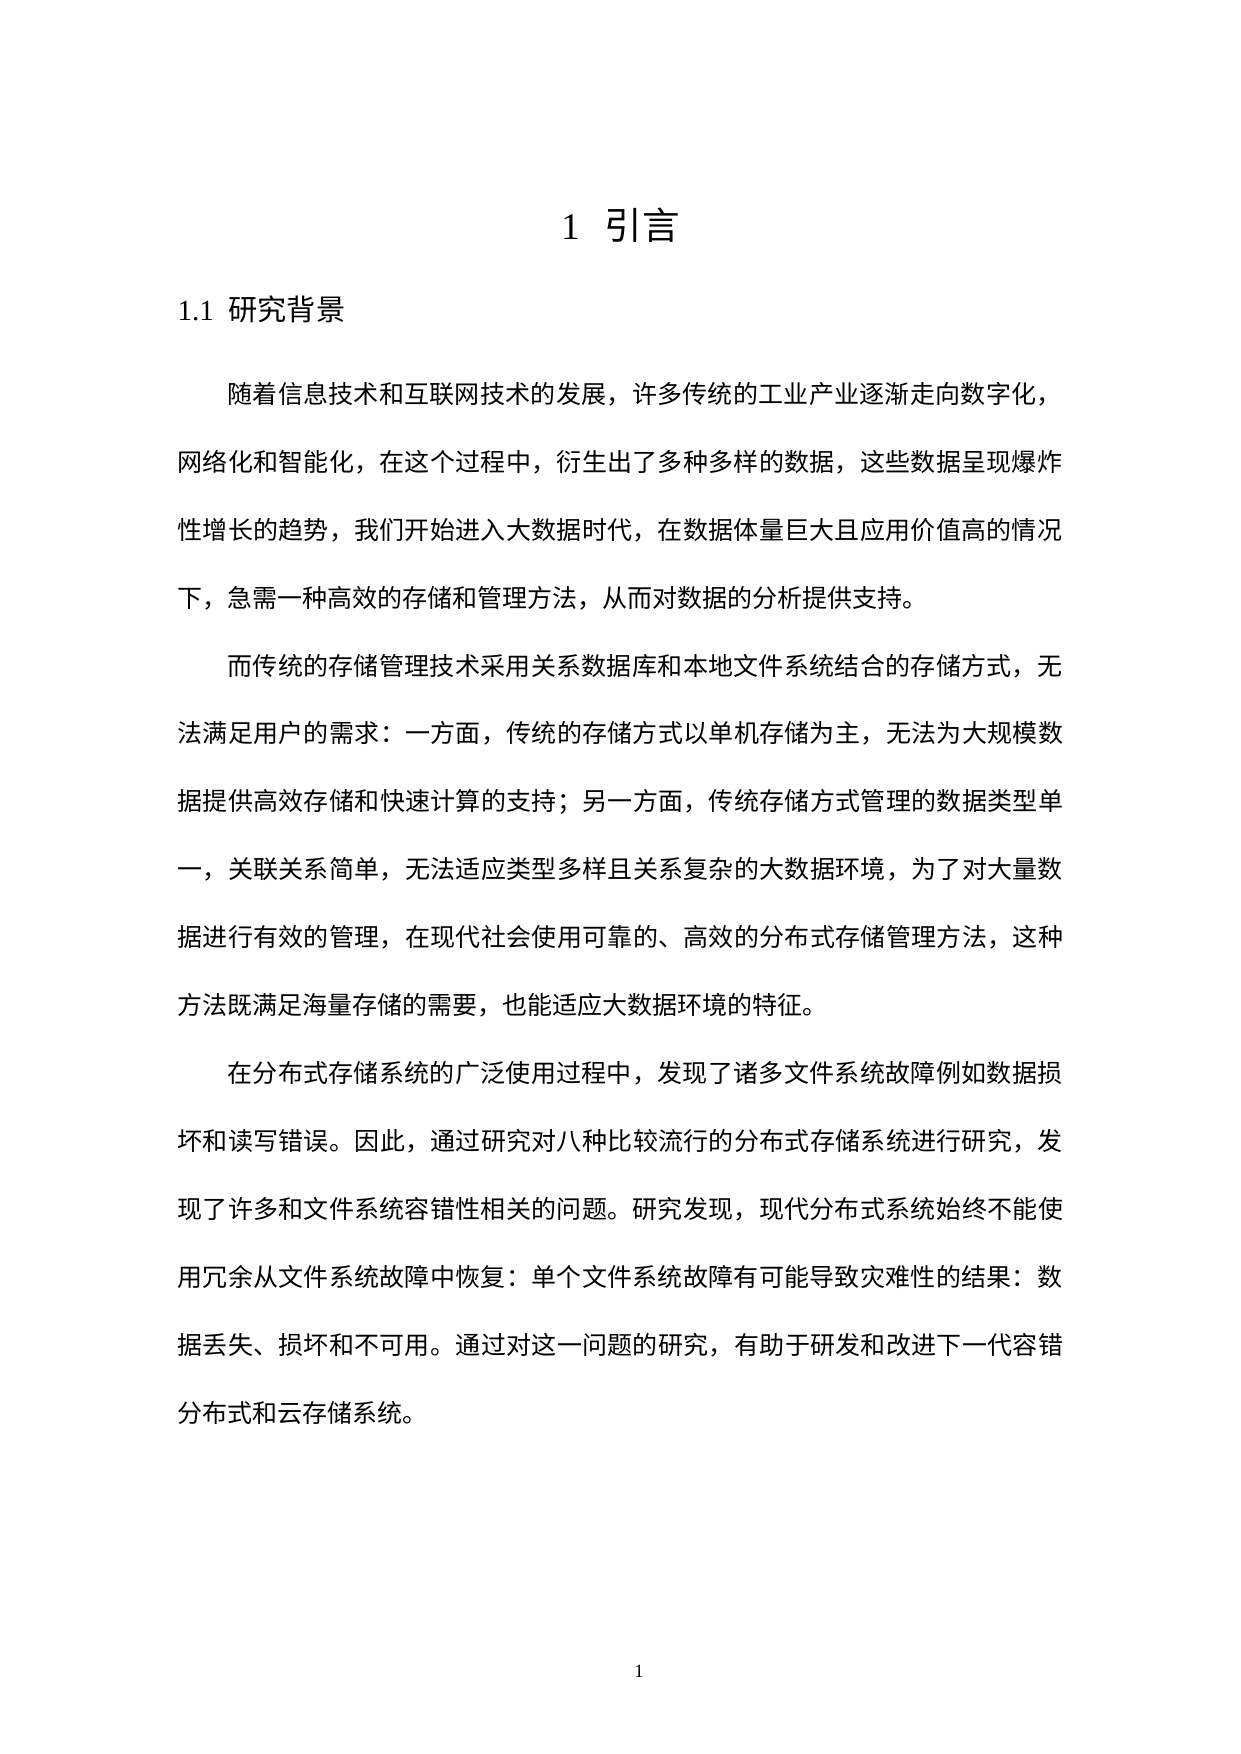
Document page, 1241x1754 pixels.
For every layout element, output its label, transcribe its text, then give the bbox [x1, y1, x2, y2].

subtitle 引言 [177, 189, 1063, 257]
subtitle 研究背景 [177, 274, 1063, 342]
text 在分布式存储系统的广泛使用过程中，发现了诸多文件系统故障例如数据损坏和读写错误。因此，通过研究对八种比较流行的分布式存储系统进行研究，发现了许多和文件系统容错性相关的问题。研究发现，现代分布式系统始终不能使用冗余从文件系统故障中恢复：单个文件系统故障有可能导致灾难性的结果：数据丢失、损坏和不可用。通过对这一问题的研究，有助于研发和改进下一代容错分布式和云存储系统。 [177, 1038, 1063, 1445]
text 而传统的存储管理技术采用关系数据库和本地文件系统结合的存储方式，无法满足用户的需求：一方面，传统的存储方式以单机存储为主，无法为大规模数据提供高效存储和快速计算的支持；另一方面，传统存储方式管理的数据类型单一，关联关系简单，无法适应类型多样且关系复杂的大数据环境，为了对大量数据进行有效的管理，在现代社会使用可靠的、高效的分布式存储管理方法，这种方法既满足海量存储的需要，也能适应大数据环境的特征。 [177, 630, 1063, 1038]
text 随着信息技术和互联网技术的发展，许多传统的工业产业逐渐走向数字化，网络化和智能化，在这个过程中，衍生出了多种多样的数据，这些数据呈现爆炸性增长的趋势，我们开始进入大数据时代，在数据体量巨大且应用价值高的情况下，急需一种高效的存储和管理方法，从而对数据的分析提供支持。 [177, 358, 1063, 630]
